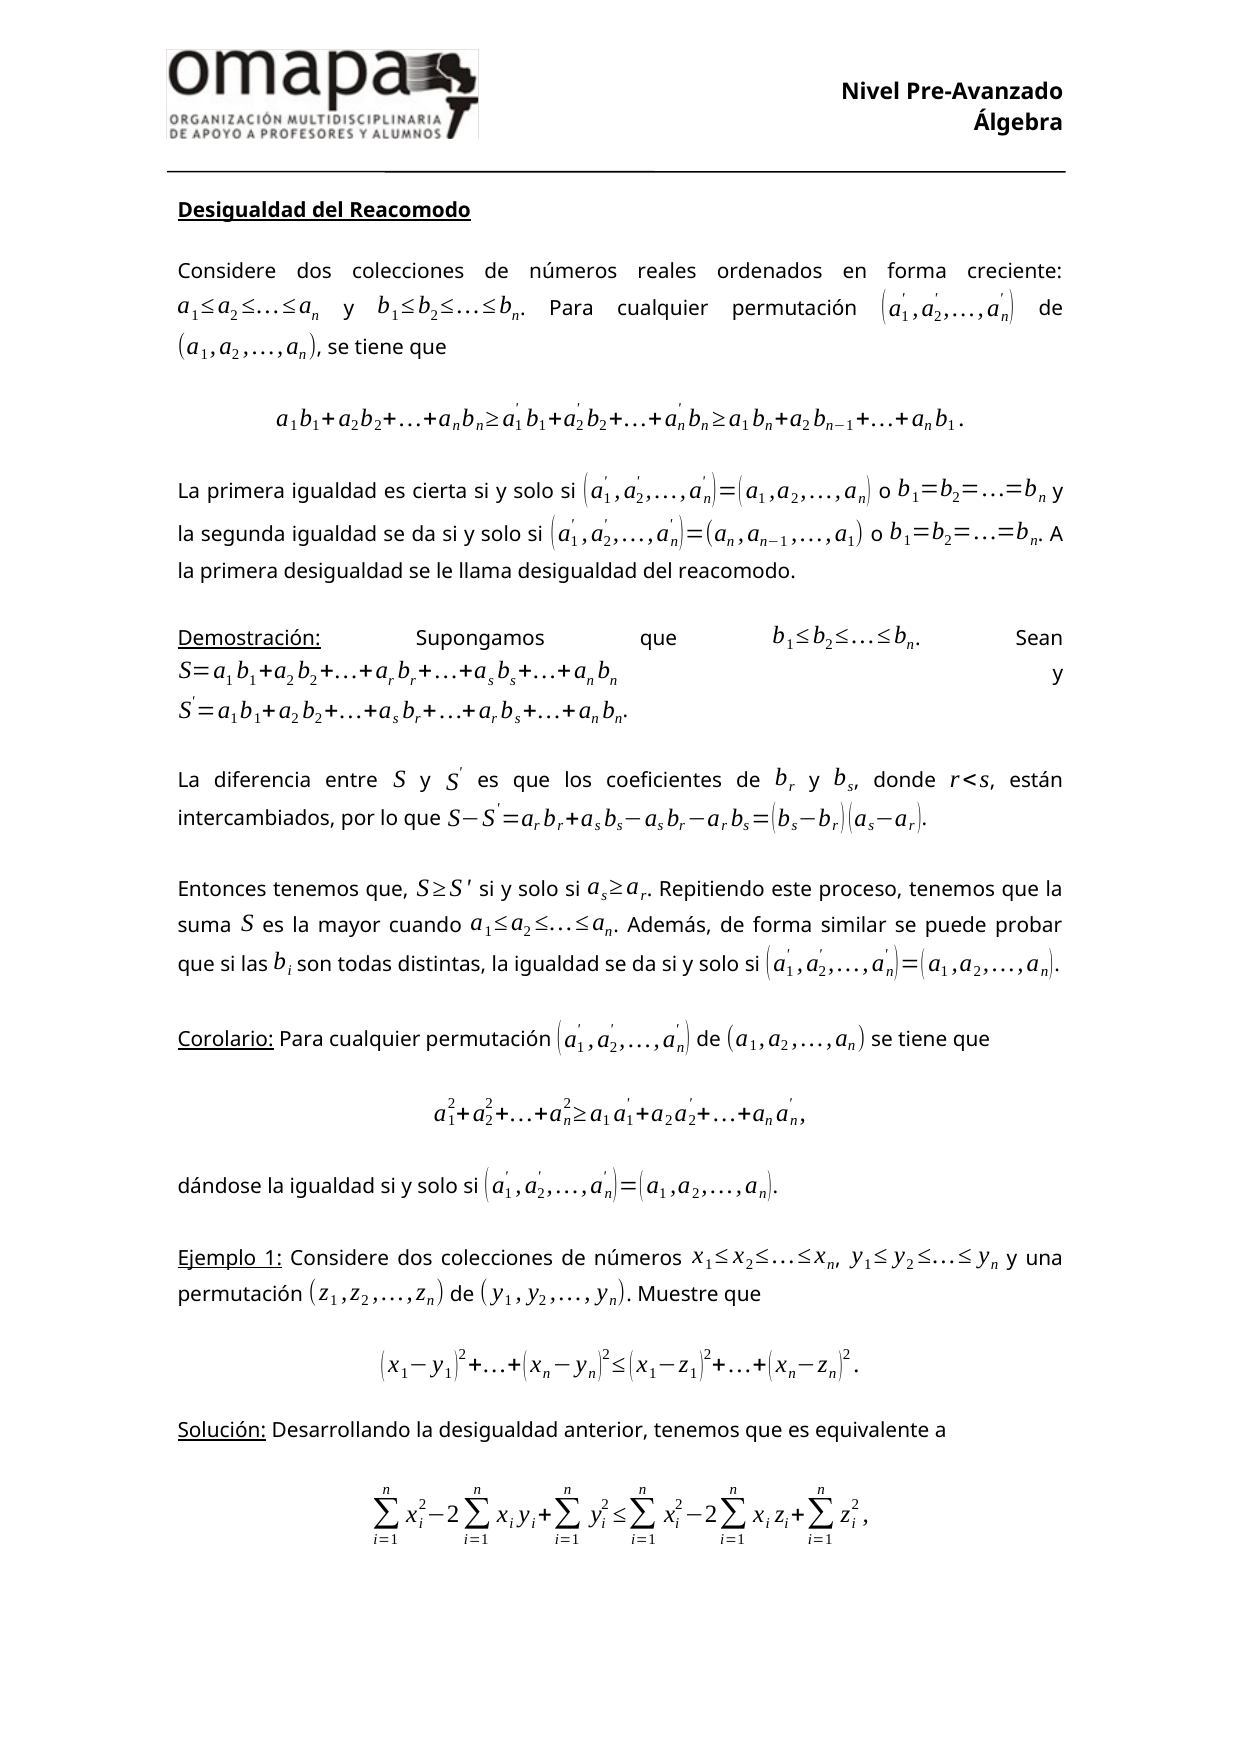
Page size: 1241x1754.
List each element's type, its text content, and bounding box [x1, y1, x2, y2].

text Demostración: Supongamos que . Sean y . [177, 622, 1063, 727]
text Entonces tenemos que, si y solo si . Repitiendo este proceso, tenemos que la suma es la mayor cuando . Además, de forma similar se puede probar que si las son todas distintas, la igualdad se da si y solo si . [177, 873, 1063, 982]
text Desigualdad del Reacomodo [177, 195, 1063, 223]
text Ejemplo 1: Considere dos colecciones de números , y una permutación de . Muestre que [177, 1241, 1063, 1309]
text Solución: Desarrollando la desigualdad anterior, tenemos que es equivalente a [177, 1415, 1063, 1444]
text Corolario: Para cualquier permutación de se tiene que [177, 1019, 1063, 1058]
text dándose la igualdad si y solo si . [177, 1166, 1063, 1204]
text La primera igualdad es cierta si y solo si o y la segunda igualdad se da si y solo si o . A la primera desigualdad se le llama desigualdad del reacomodo. [177, 471, 1063, 585]
text La diferencia entre y es que los coeficientes de y , donde , están intercambiados, por lo que . [177, 764, 1063, 836]
text Considere dos colecciones de números reales ordenados en forma creciente: y . Para cualquier permutación de , se tiene que [177, 256, 1063, 363]
picture [165, 48, 480, 138]
